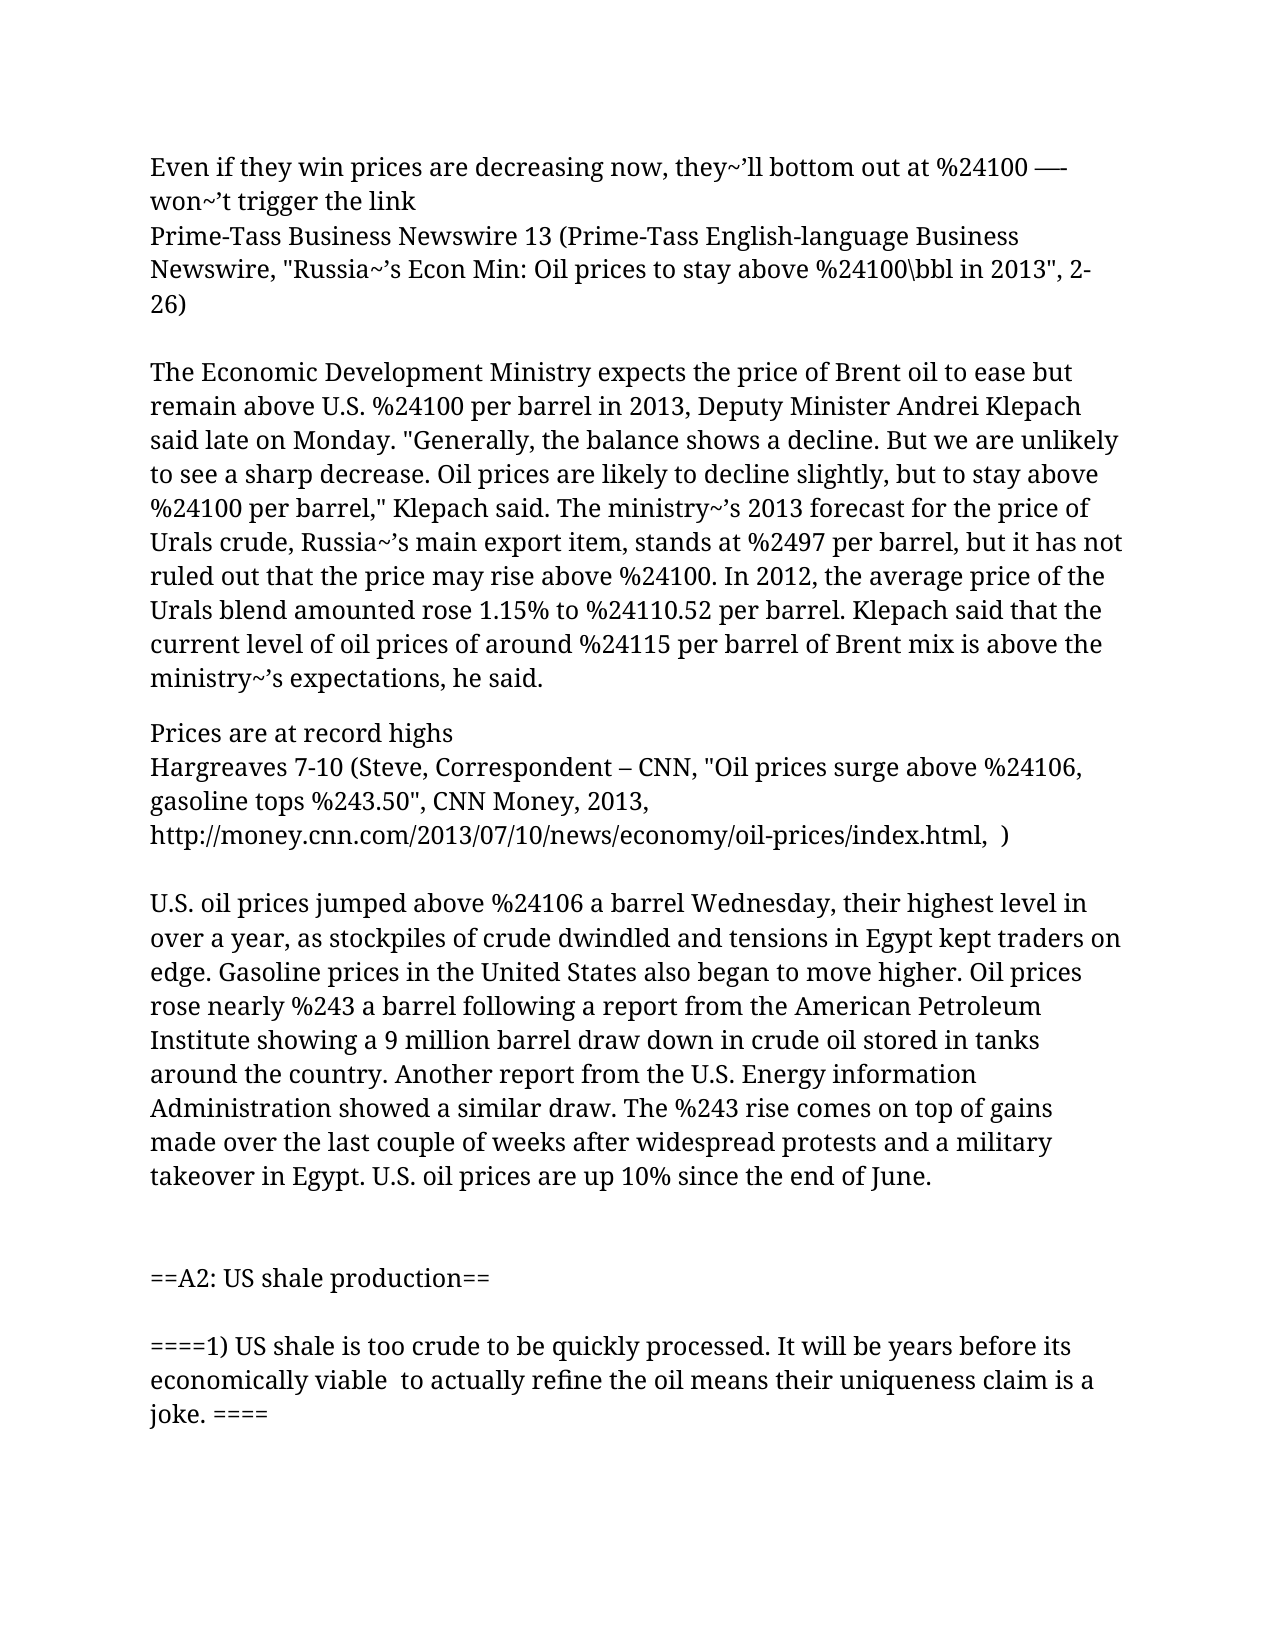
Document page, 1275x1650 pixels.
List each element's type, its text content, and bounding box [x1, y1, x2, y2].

text U.S. oil prices jumped above %24106 a barrel Wednesday, their highest level in over a year, as stockpiles of crude dwindled and tensions in Egypt kept traders on edge. Gasoline prices in the United States also began to move higher. Oil prices rose nearly %243 a barrel following a report from the American Petroleum Institute showing a 9 million barrel draw down in crude oil stored in tanks around the country. Another report from the U.S. Energy information Administration showed a similar draw. The %243 rise comes on top of gains made over the last couple of weeks after widespread protests and a military takeover in Egypt. U.S. oil prices are up 10% since the end of June. [150, 886, 1125, 1193]
text Even if they win prices are decreasing now, they~’ll bottom out at %24100 —- won~’t trigger the link [150, 150, 1125, 218]
text ====1) US shale is too crude to be quickly processed. It will be years before its economically viable to actually refine the oil means their uniqueness claim is a joke. ==== [150, 1329, 1125, 1431]
text Hargreaves 7-10 (Steve, Correspondent – CNN, "Oil prices surge above %24106, gasoline tops %243.50", CNN Money, 2013, http://money.cnn.com/2013/07/10/news/economy/oil-prices/index.html, ) [150, 750, 1125, 852]
text The Economic Development Ministry expects the price of Brent oil to ease but remain above U.S. %24100 per barrel in 2013, Deputy Minister Andrei Klepach said late on Monday. "Generally, the balance shows a decline. But we are unlikely to see a sharp decrease. Oil prices are likely to decline slightly, but to stay above %24100 per barrel," Klepach said. The ministry~’s 2013 forecast for the price of Urals crude, Russia~’s main export item, stands at %2497 per barrel, but it has not ruled out that the price may rise above %24100. In 2012, the average price of the Urals blend amounted rose 1.15% to %24110.52 per barrel. Klepach said that the current level of oil prices of around %24115 per barrel of Brent mix is above the ministry~’s expectations, he said. [150, 354, 1125, 695]
text ==A2: US shale production== [150, 1261, 1125, 1295]
text Prices are at record highs [150, 716, 1125, 750]
text Prime-Tass Business Newswire 13 (Prime-Tass English-language Business Newswire, "Russia~’s Econ Min: Oil prices to stay above %24100\bbl in 2013", 2-26) [150, 218, 1125, 320]
